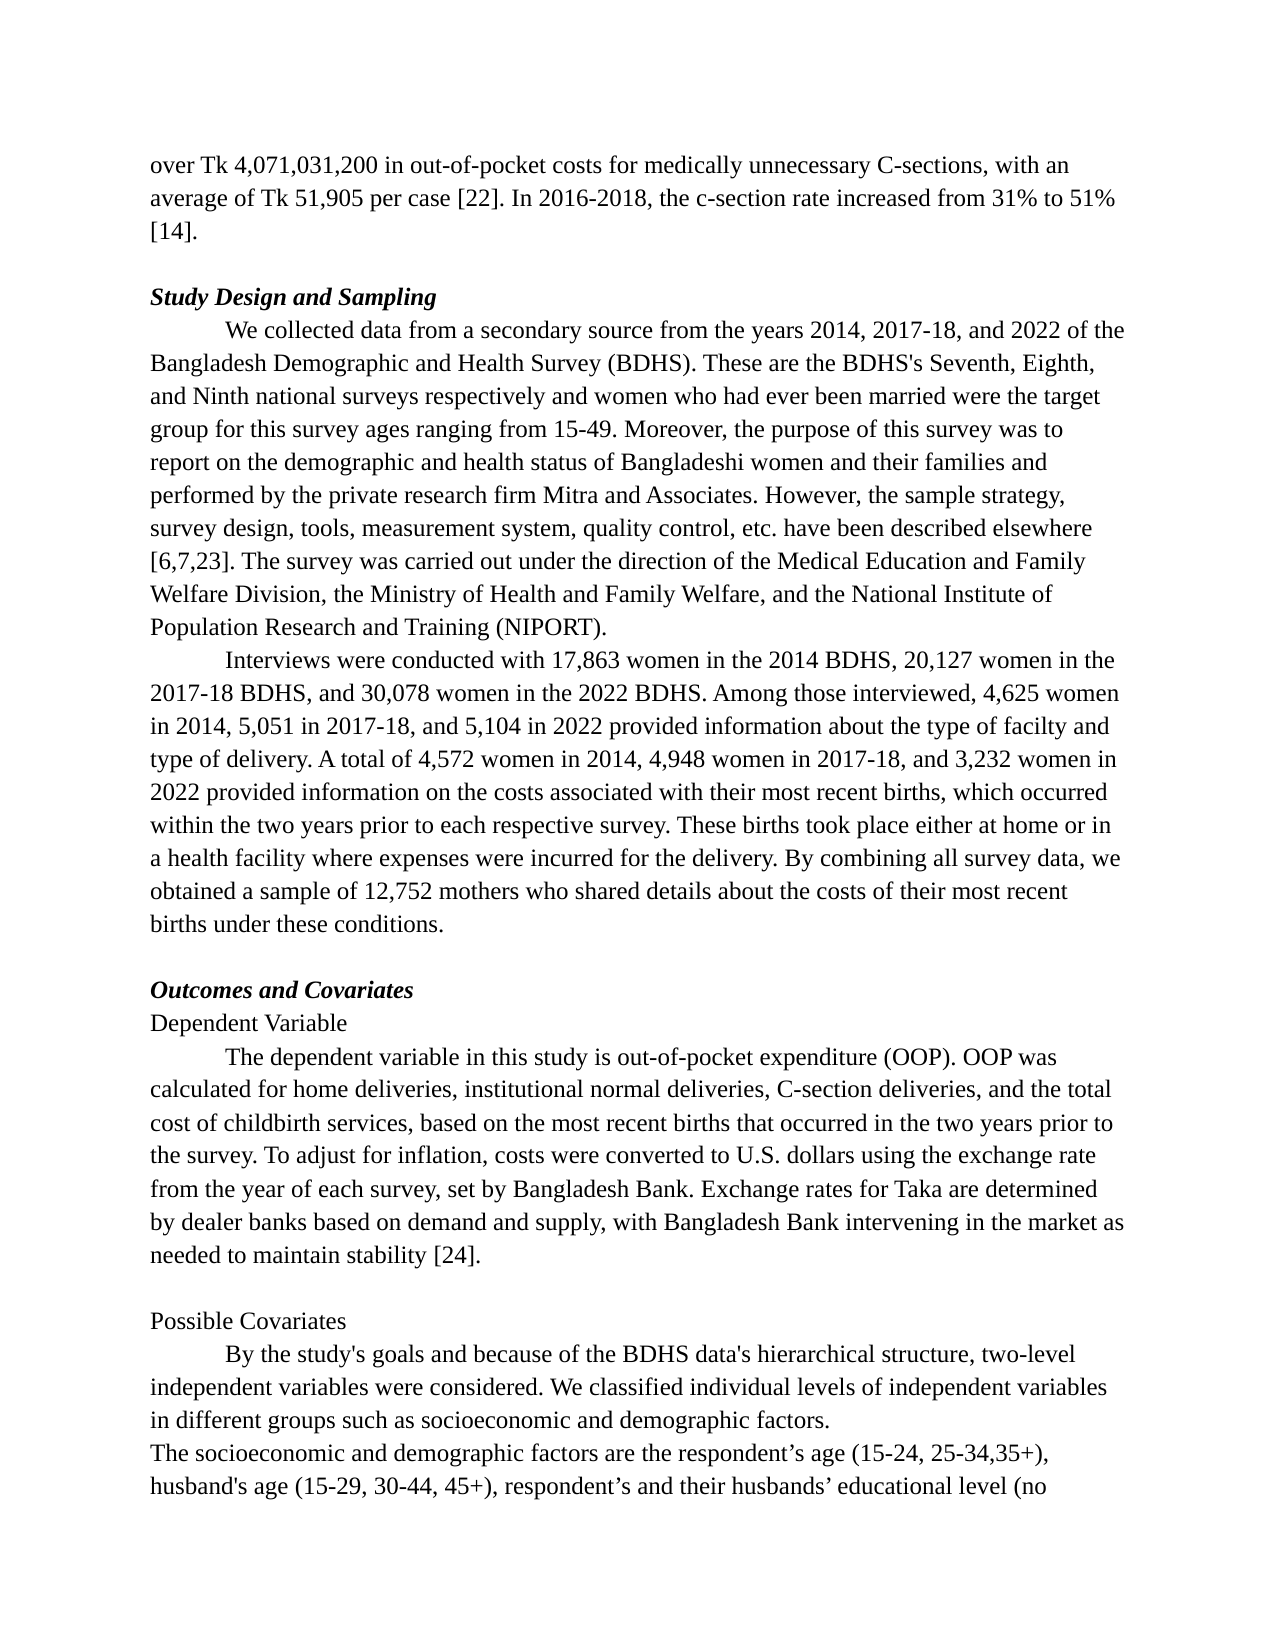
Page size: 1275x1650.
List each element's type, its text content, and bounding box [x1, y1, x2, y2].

text Possible Covariates [150, 1306, 1125, 1334]
text Dependent Variable [150, 1008, 1125, 1037]
text Outcomes and Covariates [150, 976, 1125, 1004]
text The dependent variable in this study is out-of-pocket expenditure (OOP). OOP was calculated for home deliveries, institutional normal deliveries, C-section deliveries, and the total cost of childbirth services, based on the most recent births that occurred in the two years prior to the survey. To adjust for inflation, costs were converted to U.S. dollars using the exchange rate from the year of each survey, set by Bangladesh Bank. Exchange rates for Taka are determined by dealer banks based on demand and supply, with Bangladesh Bank intervening in the market as needed to maintain stability . [150, 1042, 1125, 1268]
text We collected data from a secondary source from the years 2014, 2017-18, and 2022 of the Bangladesh Demographic and Health Survey (BDHS). These are the BDHS's Seventh, Eighth, and Ninth national surveys respectively and women who had ever been married were the target group for this survey ages ranging from 15-49. Moreover, the purpose of this survey was to report on the demographic and health status of Bangladeshi women and their families and performed by the private research firm Mitra and Associates. However, the sample strategy, survey design, tools, measurement system, quality control, etc. have been described elsewhere . The survey was carried out under the direction of the Medical Education and Family Welfare Division, the Ministry of Health and Family Welfare, and the National Institute of Population Research and Training (NIPORT). [150, 315, 1125, 641]
text Interviews were conducted with 17,863 women in the 2014 BDHS, 20,127 women in the 2017-18 BDHS, and 30,078 women in the 2022 BDHS. Among those interviewed, 4,625 women in 2014, 5,051 in 2017-18, and 5,104 in 2022 provided information about the type of facilty and type of delivery. A total of 4,572 women in 2014, 4,948 women in 2017-18, and 3,232 women in 2022 provided information on the costs associated with their most recent births, which occurred within the two years prior to each respective survey. These births took place either at home or in a health facility where expenses were incurred for the delivery. By combining all survey data, we obtained a sample of 12,752 mothers who shared details about the costs of their most recent births under these conditions. [150, 645, 1125, 938]
text Study Design and Sampling [150, 282, 1125, 311]
